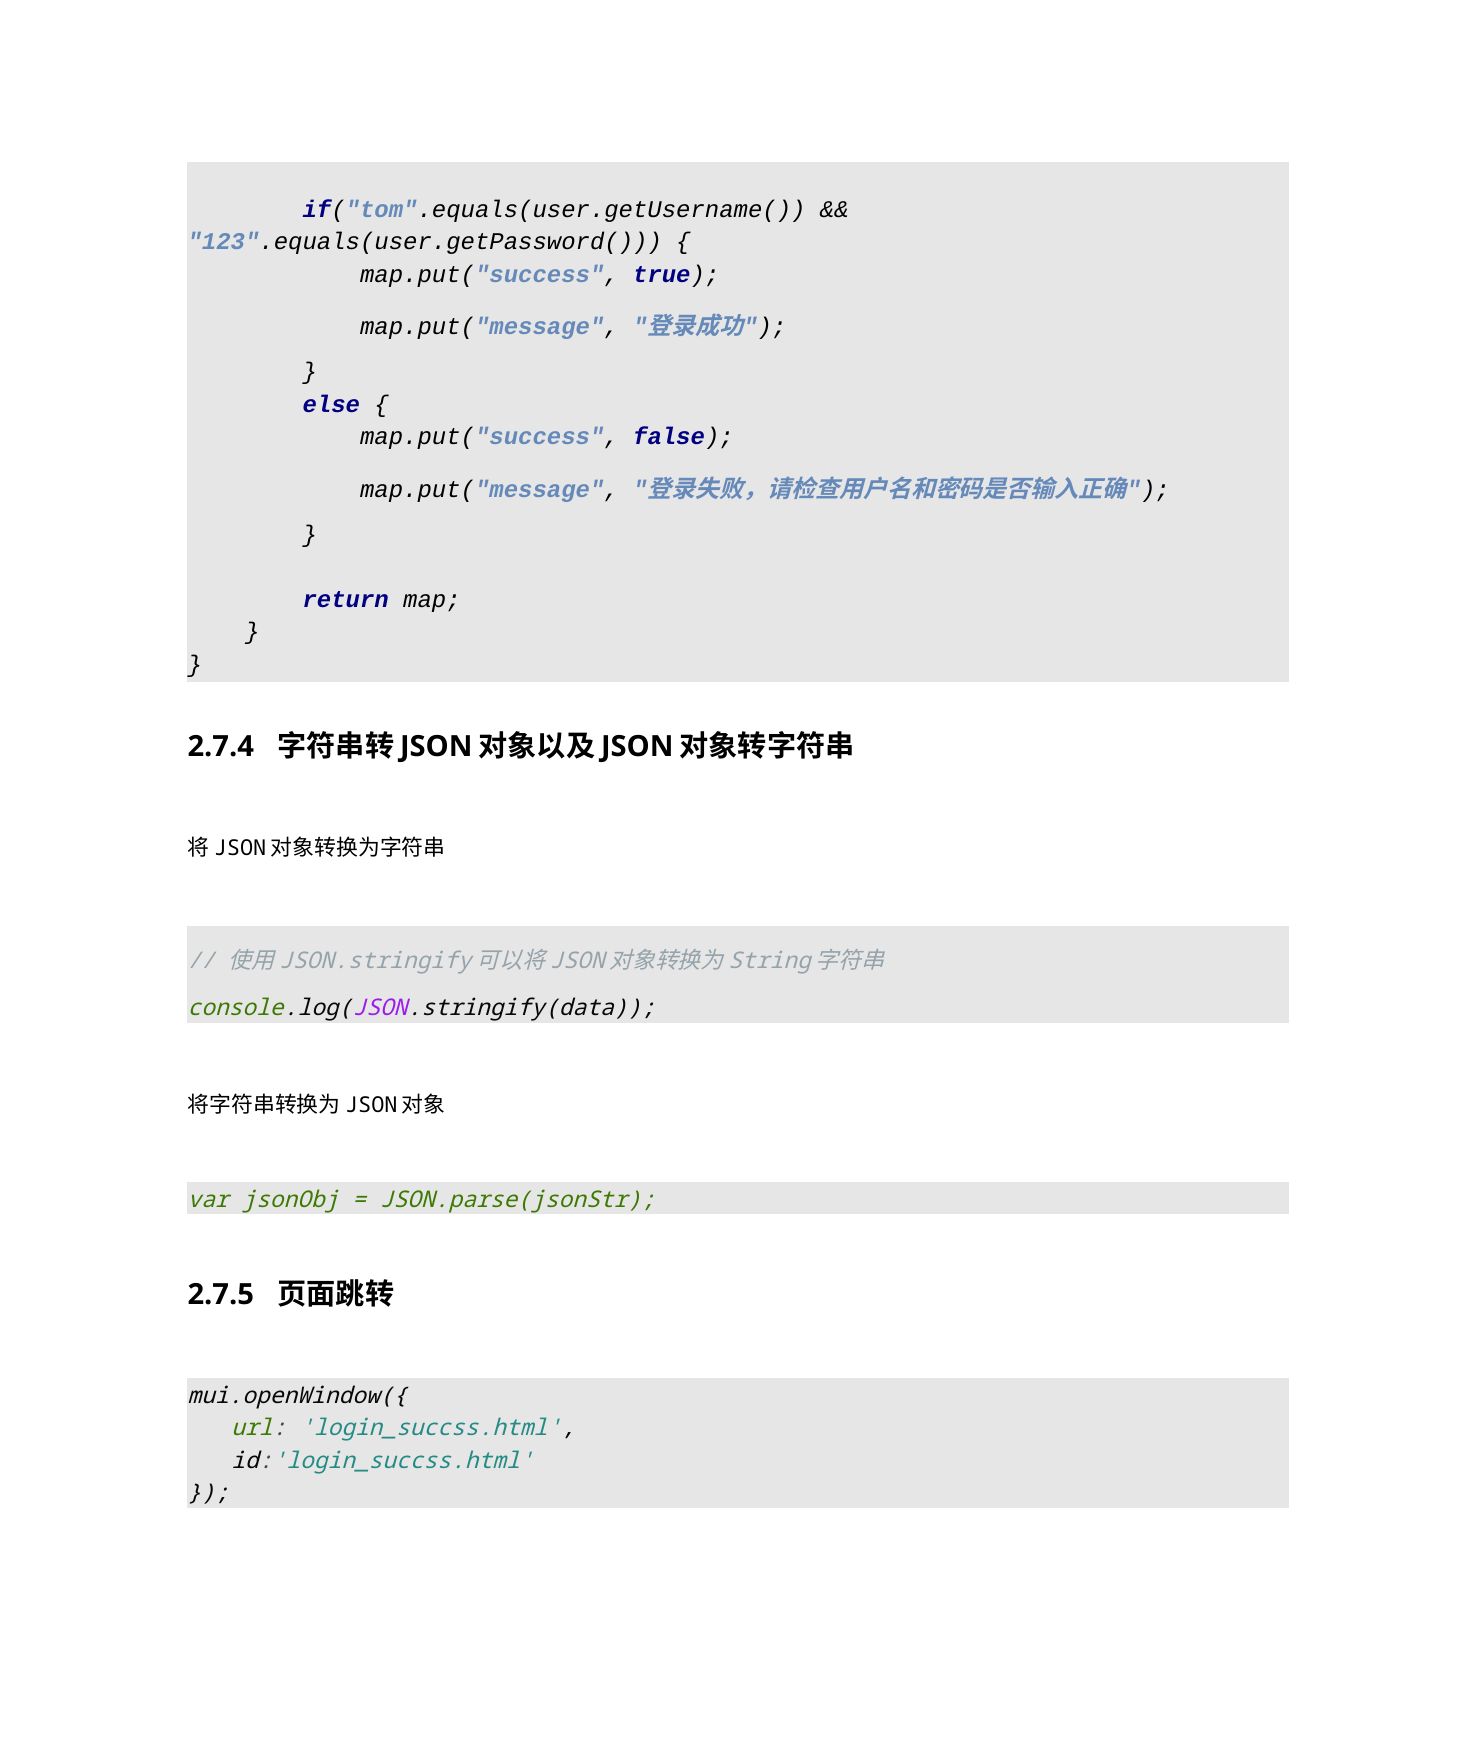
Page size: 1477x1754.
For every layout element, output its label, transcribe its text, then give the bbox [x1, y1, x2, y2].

text id:'login_succss.html' [187, 1443, 1289, 1476]
text var jsonObj = JSON.parse(jsonStr); [187, 1182, 1289, 1214]
subtitle 字符串转JSON对象以及JSON对象转字符串 [187, 711, 1289, 776]
text 将JSON对象转换为字符串 [187, 830, 1289, 862]
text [187, 162, 1289, 682]
text url: 'login_succss.html', [187, 1411, 1289, 1443]
text // 使用JSON.stringify可以将JSON对象转换为String字符串 [187, 926, 1289, 991]
text console.log(JSON.stringify(data)); [187, 991, 1289, 1023]
subtitle 页面跳转 [187, 1259, 1289, 1324]
text }); [187, 1476, 1289, 1508]
text 将字符串转换为JSON对象 [187, 1086, 1289, 1119]
text mui.openWindow({ [187, 1378, 1289, 1411]
